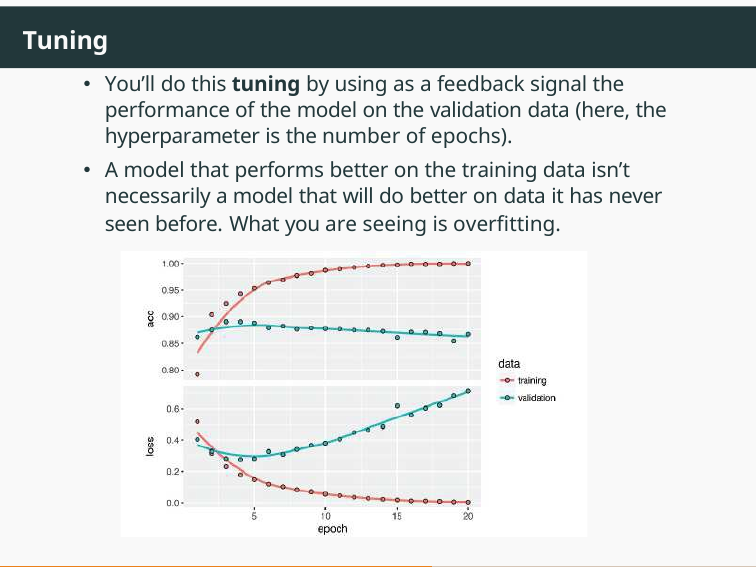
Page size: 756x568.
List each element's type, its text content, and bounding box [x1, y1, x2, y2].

list A model that performs better on the training data isn’t necessarily a model that will do better on data it has never seen before. What you are seeing is overfitting. [83, 156, 707, 237]
picture [120, 251, 588, 537]
list You’ll do this tuning by using as a feedback signal the performance of the model on the validation data (here, the hyperparameter is the number of epochs). [83, 71, 700, 150]
